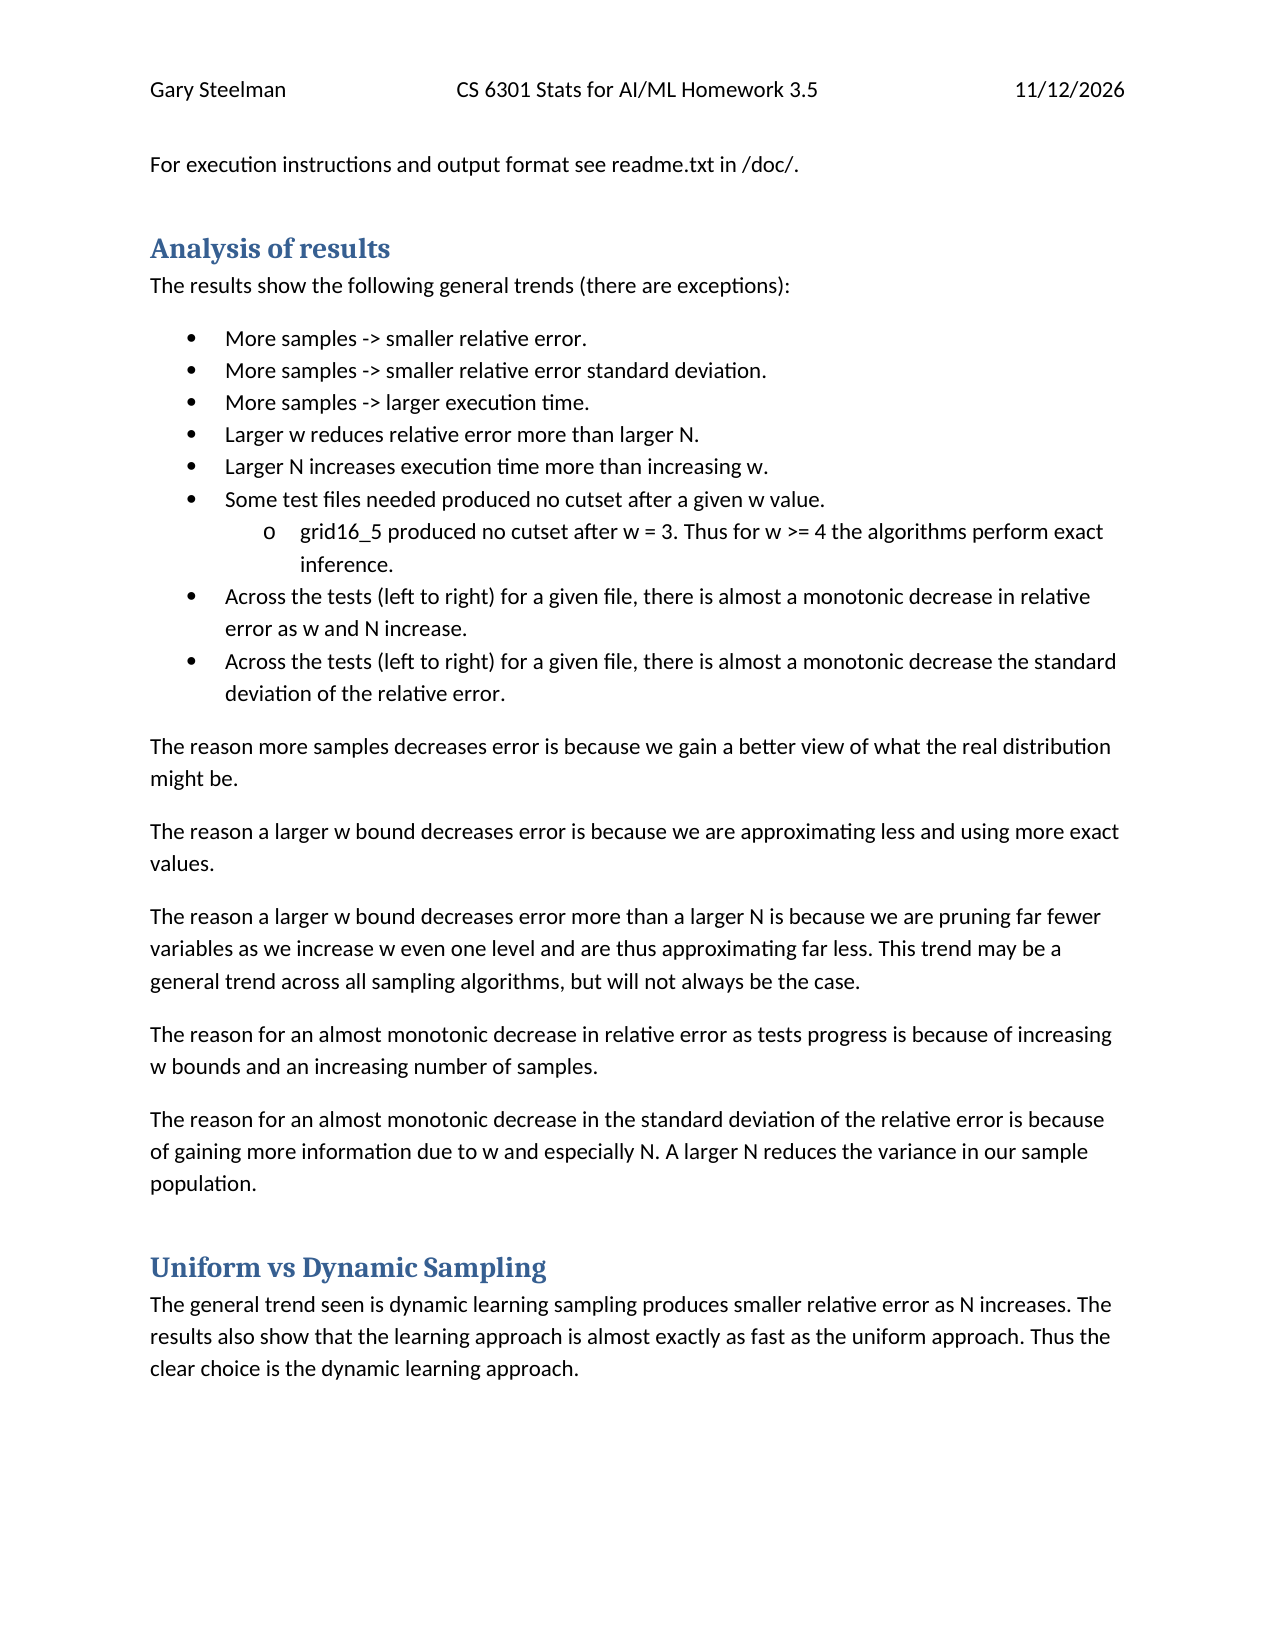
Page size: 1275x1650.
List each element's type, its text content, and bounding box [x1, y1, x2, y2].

text The results show the following general trends (there are exceptions): [150, 271, 1125, 299]
text The reason more samples decreases error is because we gain a better view of what the real distribution might be. [150, 732, 1125, 792]
list Across the tests (left to right) for a given file, there is almost a monotonic decrease the standard deviation of the relative error. [187, 647, 1125, 707]
list Across the tests (left to right) for a given file, there is almost a monotonic decrease in relative error as w and N increase. [187, 582, 1125, 643]
text The general trend seen is dynamic learning sampling produces smaller relative error as N increases. The results also show that the learning approach is almost exactly as fast as the uniform approach. Thus the clear choice is the dynamic learning approach. [150, 1290, 1125, 1382]
text For execution instructions and output format see readme.txt in /doc/. [150, 150, 1125, 178]
list Larger N increases execution time more than increasing w. [187, 452, 1125, 481]
text The reason for an almost monotonic decrease in the standard deviation of the relative error is because of gaining more information due to w and especially N. A larger N reduces the variance in our sample population. [150, 1105, 1125, 1197]
list More samples -> larger execution time. [187, 388, 1125, 416]
list grid16_5 produced no cutset after w = 3. Thus for w >= 4 the algorithms perform exact inference. [262, 517, 1125, 578]
text The reason for an almost monotonic decrease in relative error as tests progress is because of increasing w bounds and an increasing number of samples. [150, 1020, 1125, 1080]
list More samples -> smaller relative error. [187, 324, 1125, 352]
text The reason a larger w bound decreases error is because we are approximating less and using more exact values. [150, 817, 1125, 877]
subtitle Analysis of results [150, 232, 1125, 266]
subtitle Uniform vs Dynamic Sampling [150, 1252, 1125, 1285]
list More samples -> smaller relative error standard deviation. [187, 356, 1125, 384]
text The reason a larger w bound decreases error more than a larger N is because we are pruning far fewer variables as we increase w even one level and are thus approximating far less. This trend may be a general trend across all sampling algorithms, but will not always be the case. [150, 902, 1125, 995]
list Some test files needed produced no cutset after a given w value. [187, 485, 1125, 513]
list Larger w reduces relative error more than larger N. [187, 420, 1125, 448]
